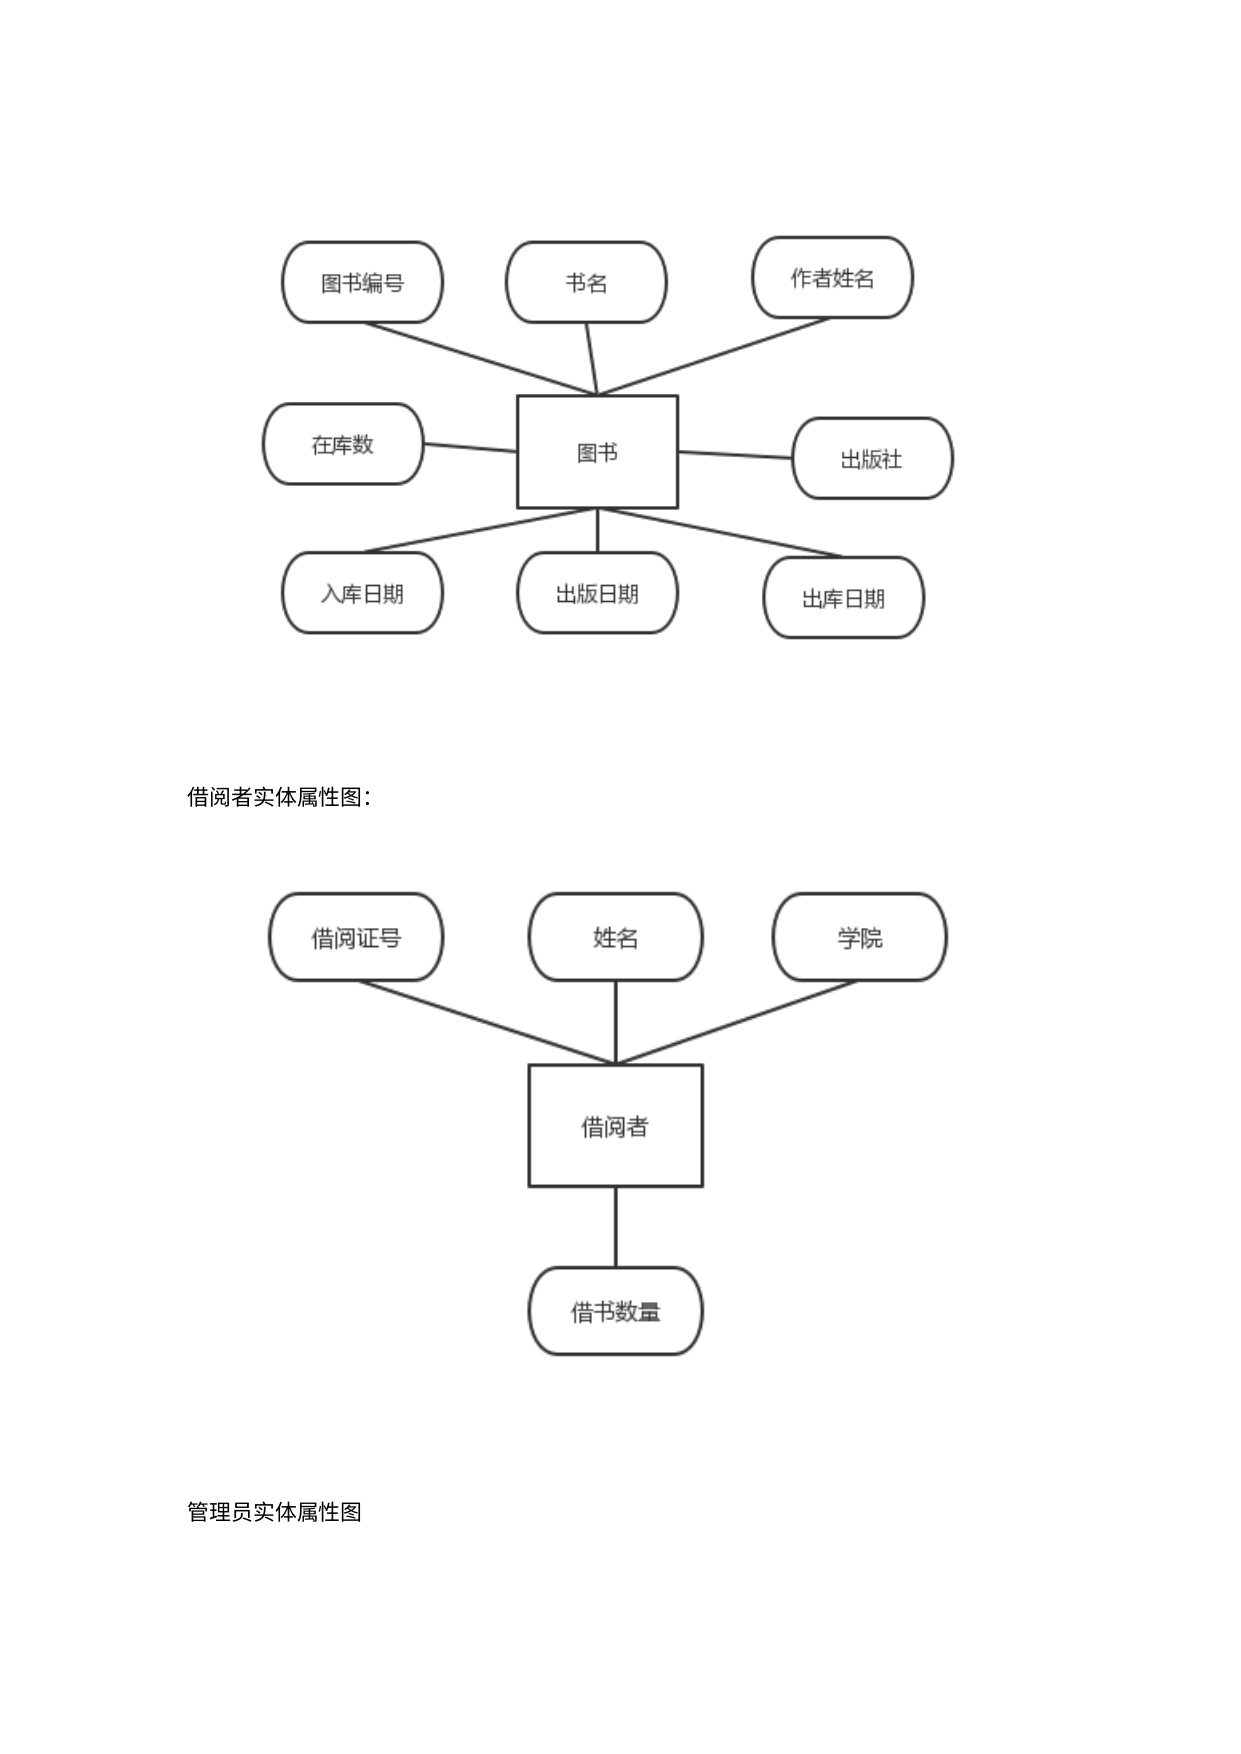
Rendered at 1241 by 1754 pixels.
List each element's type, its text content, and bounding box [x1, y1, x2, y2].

picture [187, 811, 1054, 1462]
text 管理员实体属性图 [187, 1494, 1053, 1527]
text 借阅者实体属性图： [187, 779, 1053, 811]
picture [187, 161, 1052, 737]
